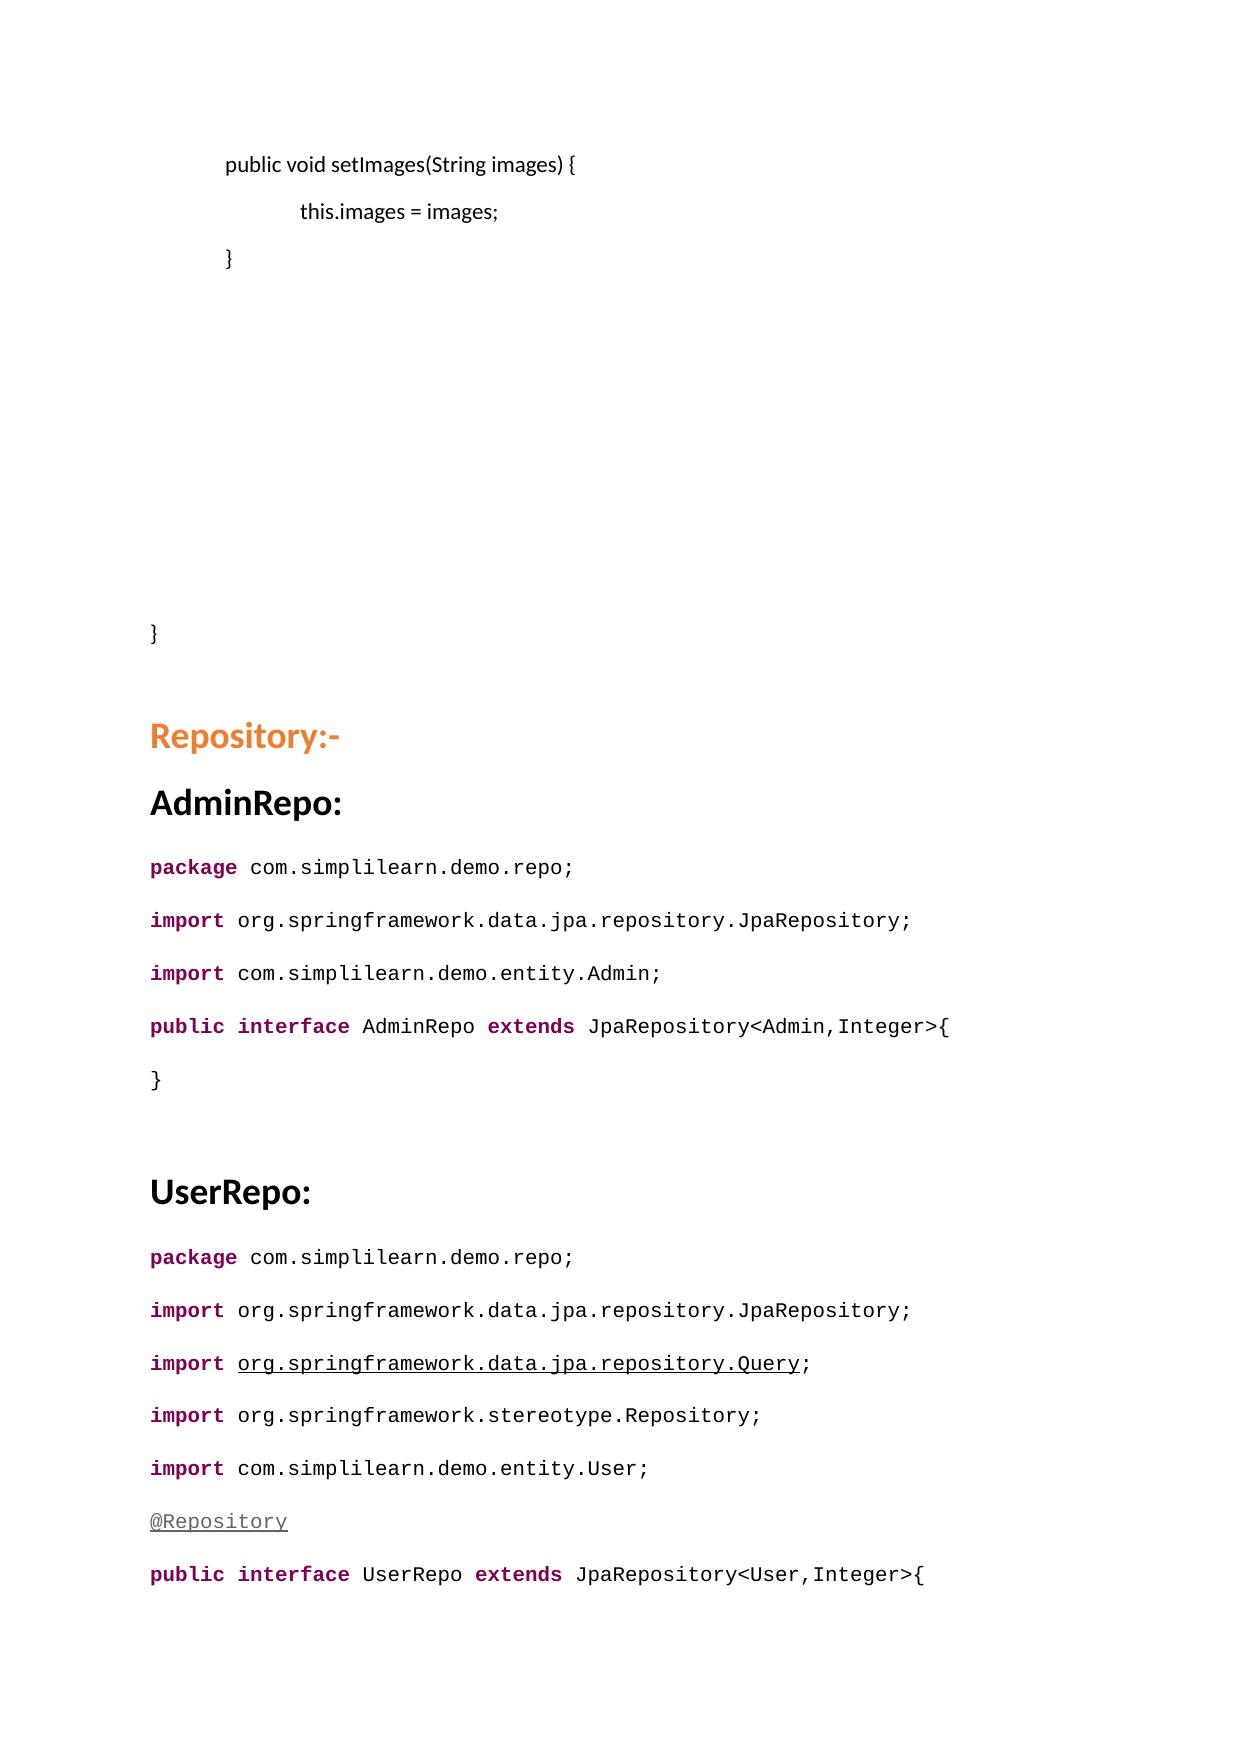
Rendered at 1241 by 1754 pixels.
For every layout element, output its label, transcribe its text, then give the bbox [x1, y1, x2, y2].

text @Repository [150, 1511, 1090, 1534]
text public interface AdminRepo extends JpaRepository<Admin,Integer>{ [150, 1016, 1090, 1039]
text import org.springframework.data.jpa.repository.JpaRepository; [150, 1300, 1090, 1323]
text public void setImages(String images) { [150, 150, 1090, 178]
text Repository:- [150, 712, 1090, 758]
text import org.springframework.data.jpa.repository.Query; [150, 1352, 1090, 1376]
text import org.springframework.data.jpa.repository.JpaRepository; [150, 910, 1090, 934]
text package com.simplilearn.demo.repo; [150, 1247, 1090, 1271]
text package com.simplilearn.demo.repo; [150, 857, 1090, 881]
text import org.springframework.stereotype.Repository; [150, 1405, 1090, 1429]
text } [150, 1068, 1090, 1092]
text import com.simplilearn.demo.entity.User; [150, 1458, 1090, 1482]
text } [150, 619, 1090, 647]
text } [150, 244, 1090, 272]
text UserRepo: [150, 1168, 1090, 1214]
text public interface UserRepo extends JpaRepository<User,Integer>{ [150, 1564, 1090, 1587]
text AdminRepo: [150, 779, 1090, 824]
text import com.simplilearn.demo.entity.Admin; [150, 963, 1090, 987]
text this.images = images; [150, 197, 1090, 225]
